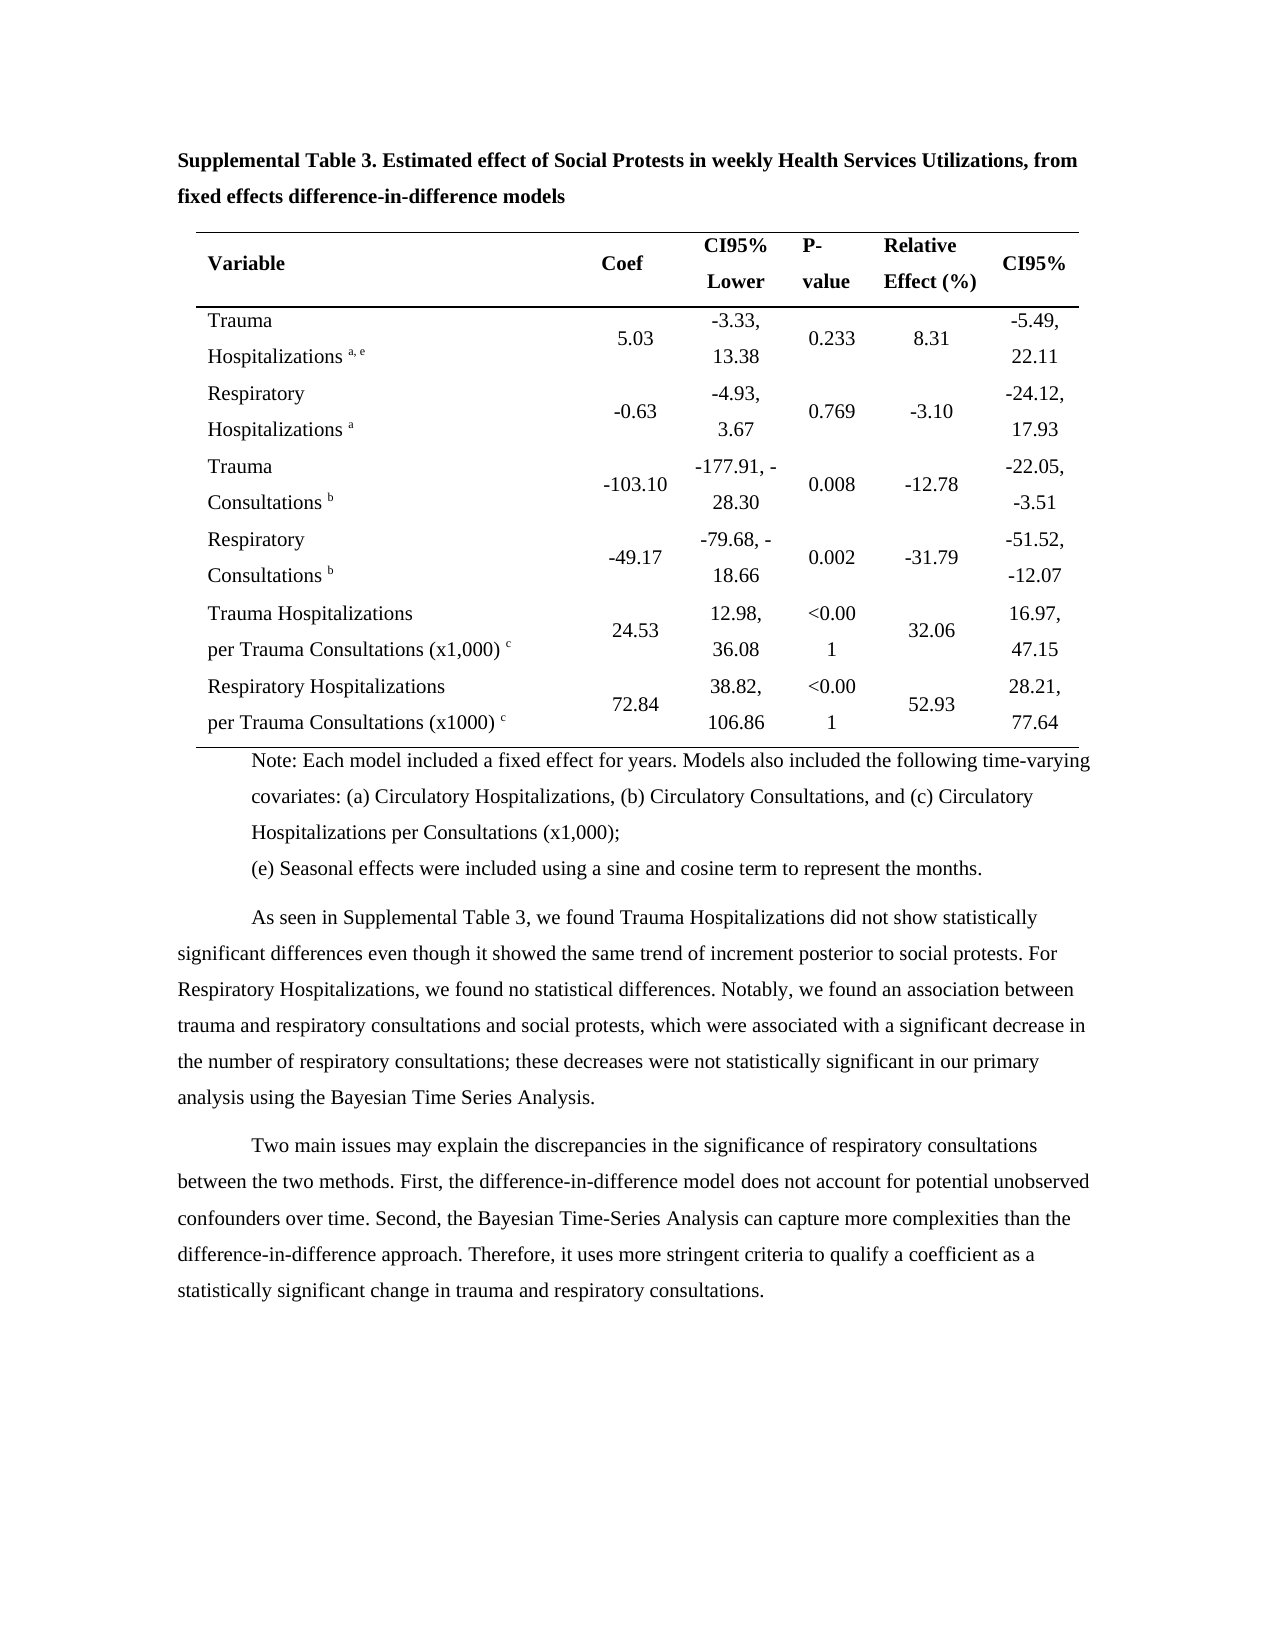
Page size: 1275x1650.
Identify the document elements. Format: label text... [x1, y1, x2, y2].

table_cell -3.10 [872, 381, 991, 454]
table_cell -4.93, 3.67 [680, 381, 791, 454]
table_cell 0.008 [791, 454, 872, 527]
table_cell <0.001 [791, 674, 872, 747]
table_header Coef [590, 233, 680, 306]
table_cell -3.33, 13.38 [680, 308, 791, 381]
table_cell 32.06 [872, 600, 991, 674]
table_cell -51.52, -12.07 [991, 527, 1079, 600]
table_header Relative Effect (%) [872, 233, 991, 306]
table_cell 28.21, 77.64 [991, 674, 1079, 747]
table_cell 72.84 [590, 674, 680, 747]
table_cell 0.769 [791, 381, 872, 454]
table_cell -22.05, -3.51 [991, 454, 1079, 527]
table_cell Trauma Consultations b [196, 454, 590, 527]
table_cell 5.03 [590, 308, 680, 381]
table_cell 24.53 [590, 600, 680, 674]
table_cell Respiratory Hospitalizations a [196, 381, 590, 454]
table_cell Respiratory Consultations b [196, 527, 590, 600]
text Note: Each model included a fixed effect for years. Models also included the following time-varying covariates: (a) Circulatory Hospitalizations, (b) Circulatory Consultations, and (c) Circulatory Hospitalizations per Consultations (x1,000); (e) Seasonal effects were included using a sine and cosine term to represent the months. [251, 748, 1098, 880]
text Supplemental Table 3. Estimated effect of Social Protests in weekly Health Services Utilizations, from fixed effects difference-in-difference models [177, 148, 1098, 208]
table_cell -31.79 [872, 527, 991, 600]
table_header CI95% [991, 233, 1079, 306]
table_cell Respiratory Hospitalizations per Trauma Consultations (x1000) c [196, 674, 590, 747]
table_header Variable [196, 233, 590, 306]
table_cell 0.233 [791, 308, 872, 381]
table_cell -0.63 [590, 381, 680, 454]
table_cell 8.31 [872, 308, 991, 381]
table_cell -177.91, -28.30 [680, 454, 791, 527]
table_cell <0.001 [791, 600, 872, 674]
table_cell -79.68, -18.66 [680, 527, 791, 600]
table_cell 52.93 [872, 674, 991, 747]
table_cell Trauma Hospitalizations per Trauma Consultations (x1,000) c [196, 600, 590, 674]
table_cell -24.12, 17.93 [991, 381, 1079, 454]
table_cell 12.98, 36.08 [680, 600, 791, 674]
table_cell -103.10 [590, 454, 680, 527]
table_cell -12.78 [872, 454, 991, 527]
table_cell 16.97, 47.15 [991, 600, 1079, 674]
table_header CI95% Lower [680, 233, 791, 306]
table_cell 0.002 [791, 527, 872, 600]
table_header P-value [791, 233, 872, 306]
text Two main issues may explain the discrepancies in the significance of respiratory consultations between the two methods. First, the difference-in-difference model does not account for potential unobserved confounders over time. Second, the Bayesian Time-Series Analysis can capture more complexities than the difference-in-difference approach. Therefore, it uses more stringent criteria to qualify a coefficient as a statistically significant change in trauma and respiratory consultations. [177, 1133, 1098, 1302]
text As seen in Supplemental Table 3, we found Trauma Hospitalizations did not show statistically significant differences even though it showed the same trend of increment posterior to social protests. For Respiratory Hospitalizations, we found no statistical differences. Notably, we found an association between trauma and respiratory consultations and social protests, which were associated with a significant decrease in the number of respiratory consultations; these decreases were not statistically significant in our primary analysis using the Bayesian Time Series Analysis. [177, 904, 1098, 1109]
table_cell Trauma Hospitalizations a, e [196, 308, 590, 381]
table_cell -5.49, 22.11 [991, 308, 1079, 381]
table_cell 38.82, 106.86 [680, 674, 791, 747]
table_cell -49.17 [590, 527, 680, 600]
